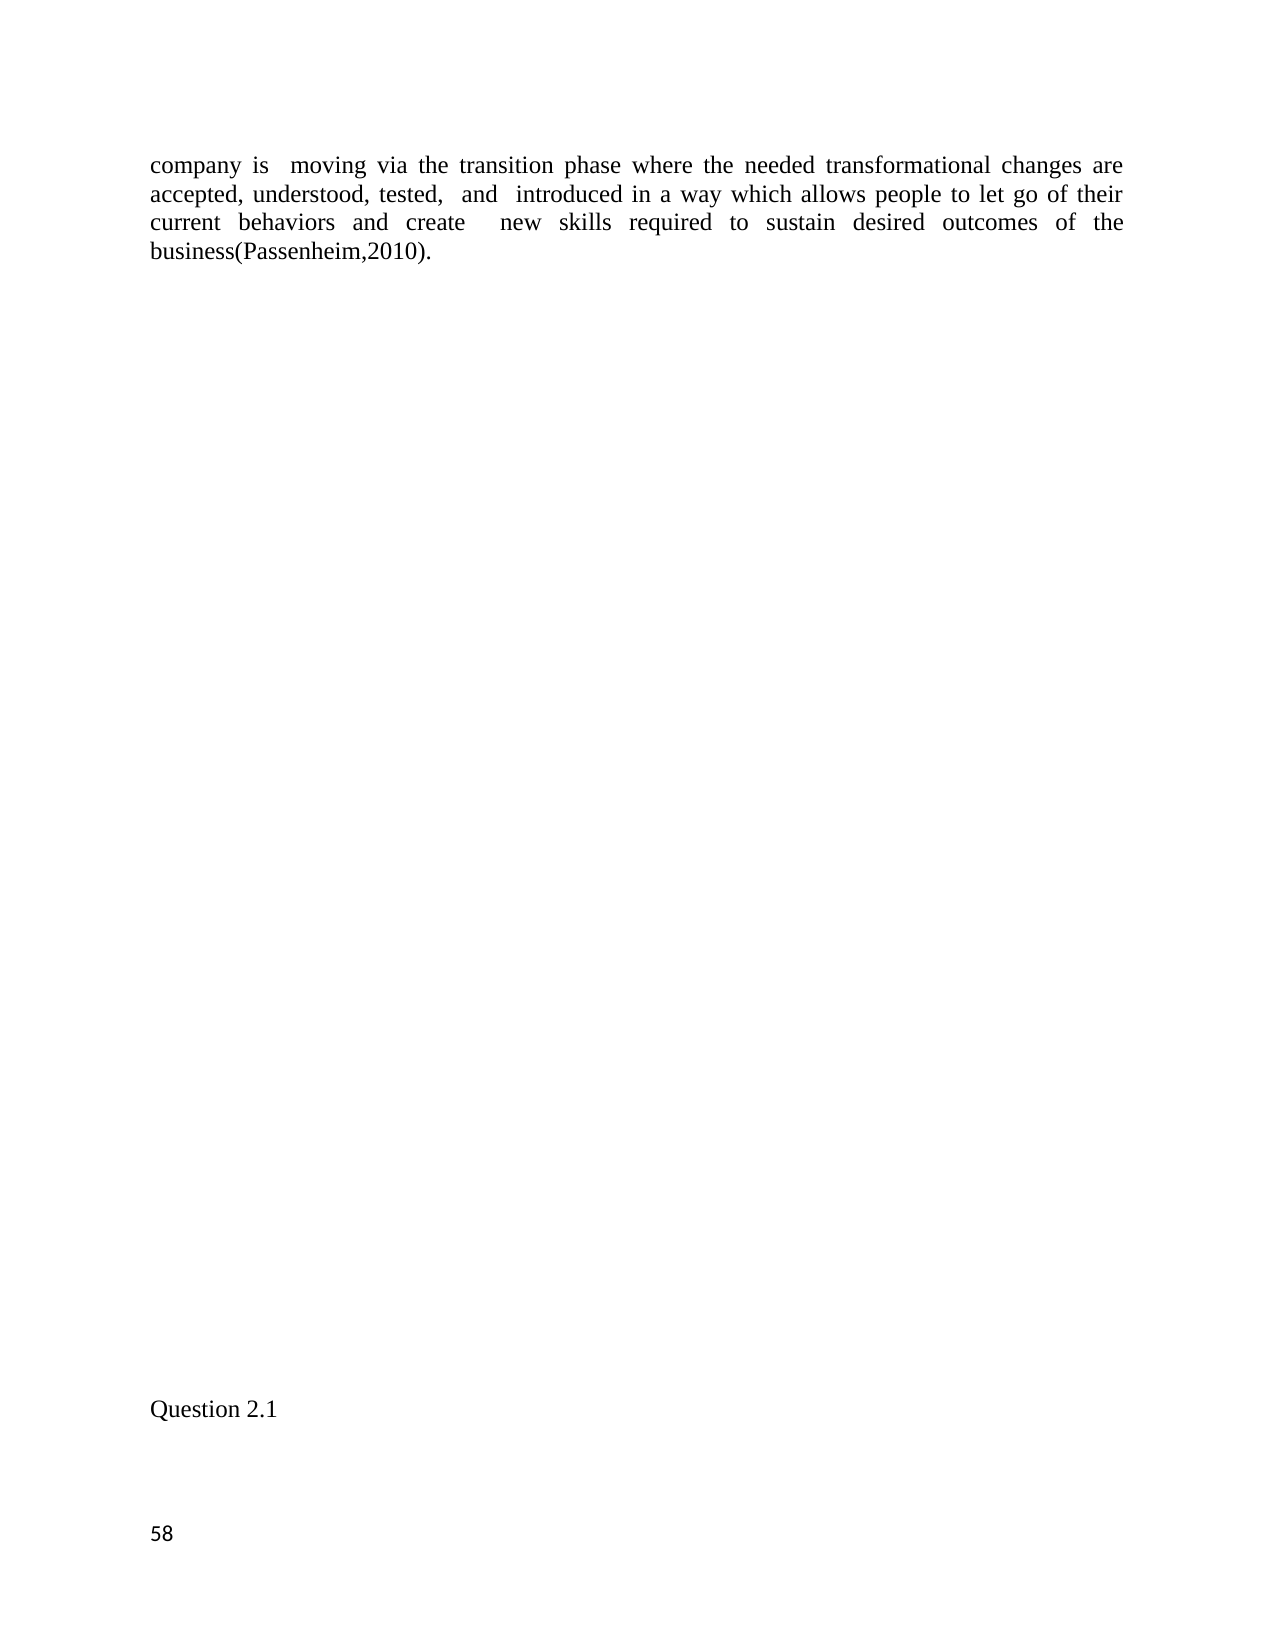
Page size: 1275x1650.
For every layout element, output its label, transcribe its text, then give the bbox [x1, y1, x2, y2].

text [150, 150, 1125, 265]
text Question 2.1 [150, 1394, 1125, 1423]
